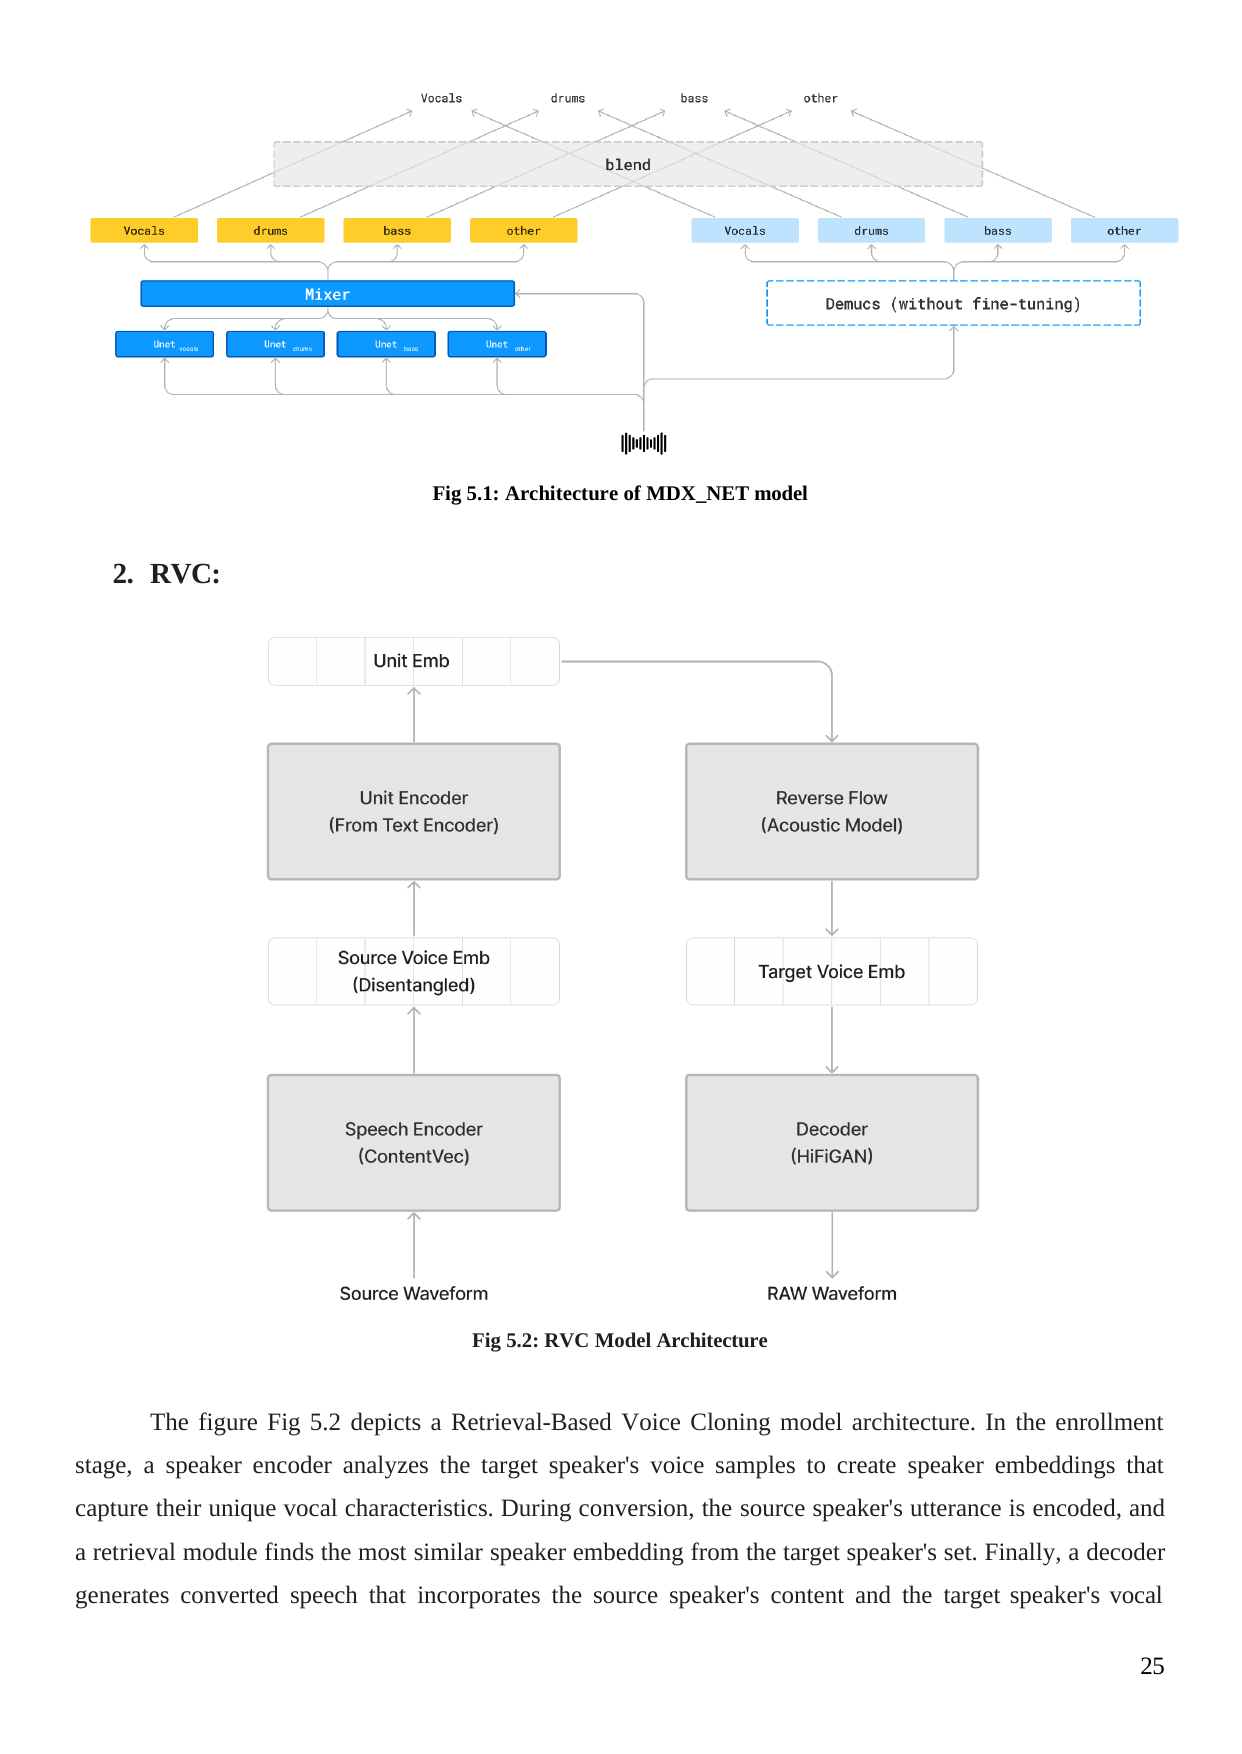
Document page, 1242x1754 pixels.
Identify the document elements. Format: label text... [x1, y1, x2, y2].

text Fig 5.2: RVC Model Architecture [472, 637, 1179, 1352]
picture [78, 77, 1181, 461]
picture [255, 619, 985, 1308]
list RVC: [112, 556, 222, 590]
text The figure Fig 5.2 depicts a Retrieval-Based Voice Cloning model architecture. In the enrollment stage, a speaker encoder analyzes the target speaker's voice samples to create speaker embeddings that capture their unique vocal characteristics. During conversion, the source speaker's utterance is encoded, and a retrieval module finds the most similar speaker embedding from the target speaker's set. Finally, a decoder generates converted speech that incorporates the source speaker's content and the target speaker's vocal [75, 1407, 1165, 1608]
text Fig 5.1: Architecture of MDX_NET model [61, 481, 1179, 505]
